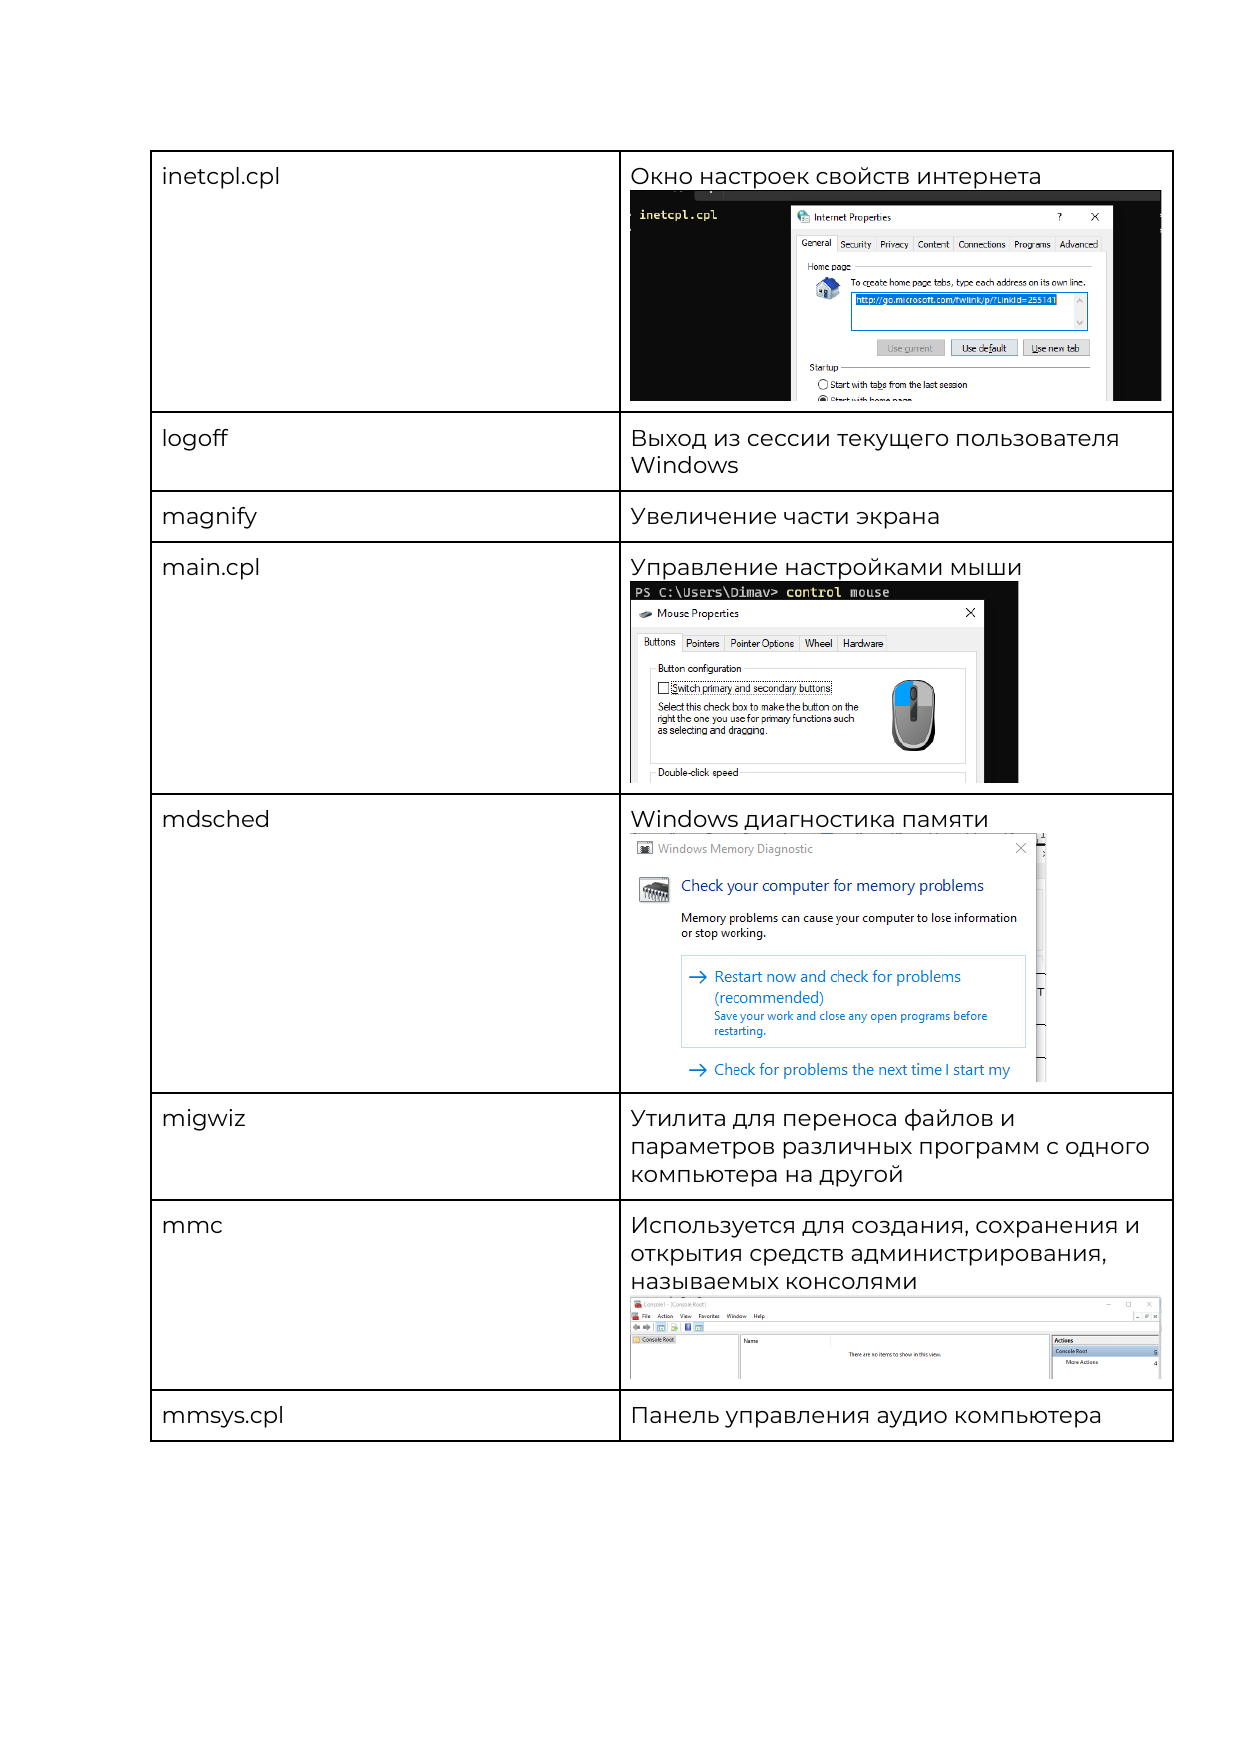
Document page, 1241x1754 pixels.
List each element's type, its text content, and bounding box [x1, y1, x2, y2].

table_cell mmsys.cpl [152, 1391, 619, 1439]
picture [630, 1295, 1162, 1379]
table_cell Управление настройками мыши [621, 543, 1172, 793]
table_cell Утилита для переноса файлов и параметров различных программ с одного компьютера на другой [621, 1094, 1172, 1199]
picture [630, 833, 1047, 1082]
table_cell mdsched [152, 795, 619, 1092]
table_cell Увеличение части экрана [621, 492, 1172, 541]
table_cell mmc [152, 1201, 619, 1389]
table_cell Выход из сессии текущего пользователя Windows [621, 413, 1172, 490]
table_cell magnify [152, 492, 619, 541]
table_cell Окно настроек свойств интернета [621, 152, 1172, 411]
table_cell Windows диагностика памяти [621, 795, 1172, 1092]
table_cell inetcpl.cpl [152, 152, 619, 411]
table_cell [621, 1391, 1172, 1439]
table_cell migwiz [152, 1094, 619, 1199]
picture [630, 581, 1019, 783]
picture [630, 190, 1162, 401]
table_cell logoff [152, 413, 619, 490]
table_cell Используется для создания, сохранения и открытия средств администрирования, называемых консолями [621, 1201, 1172, 1389]
table_cell main.cpl [152, 543, 619, 793]
